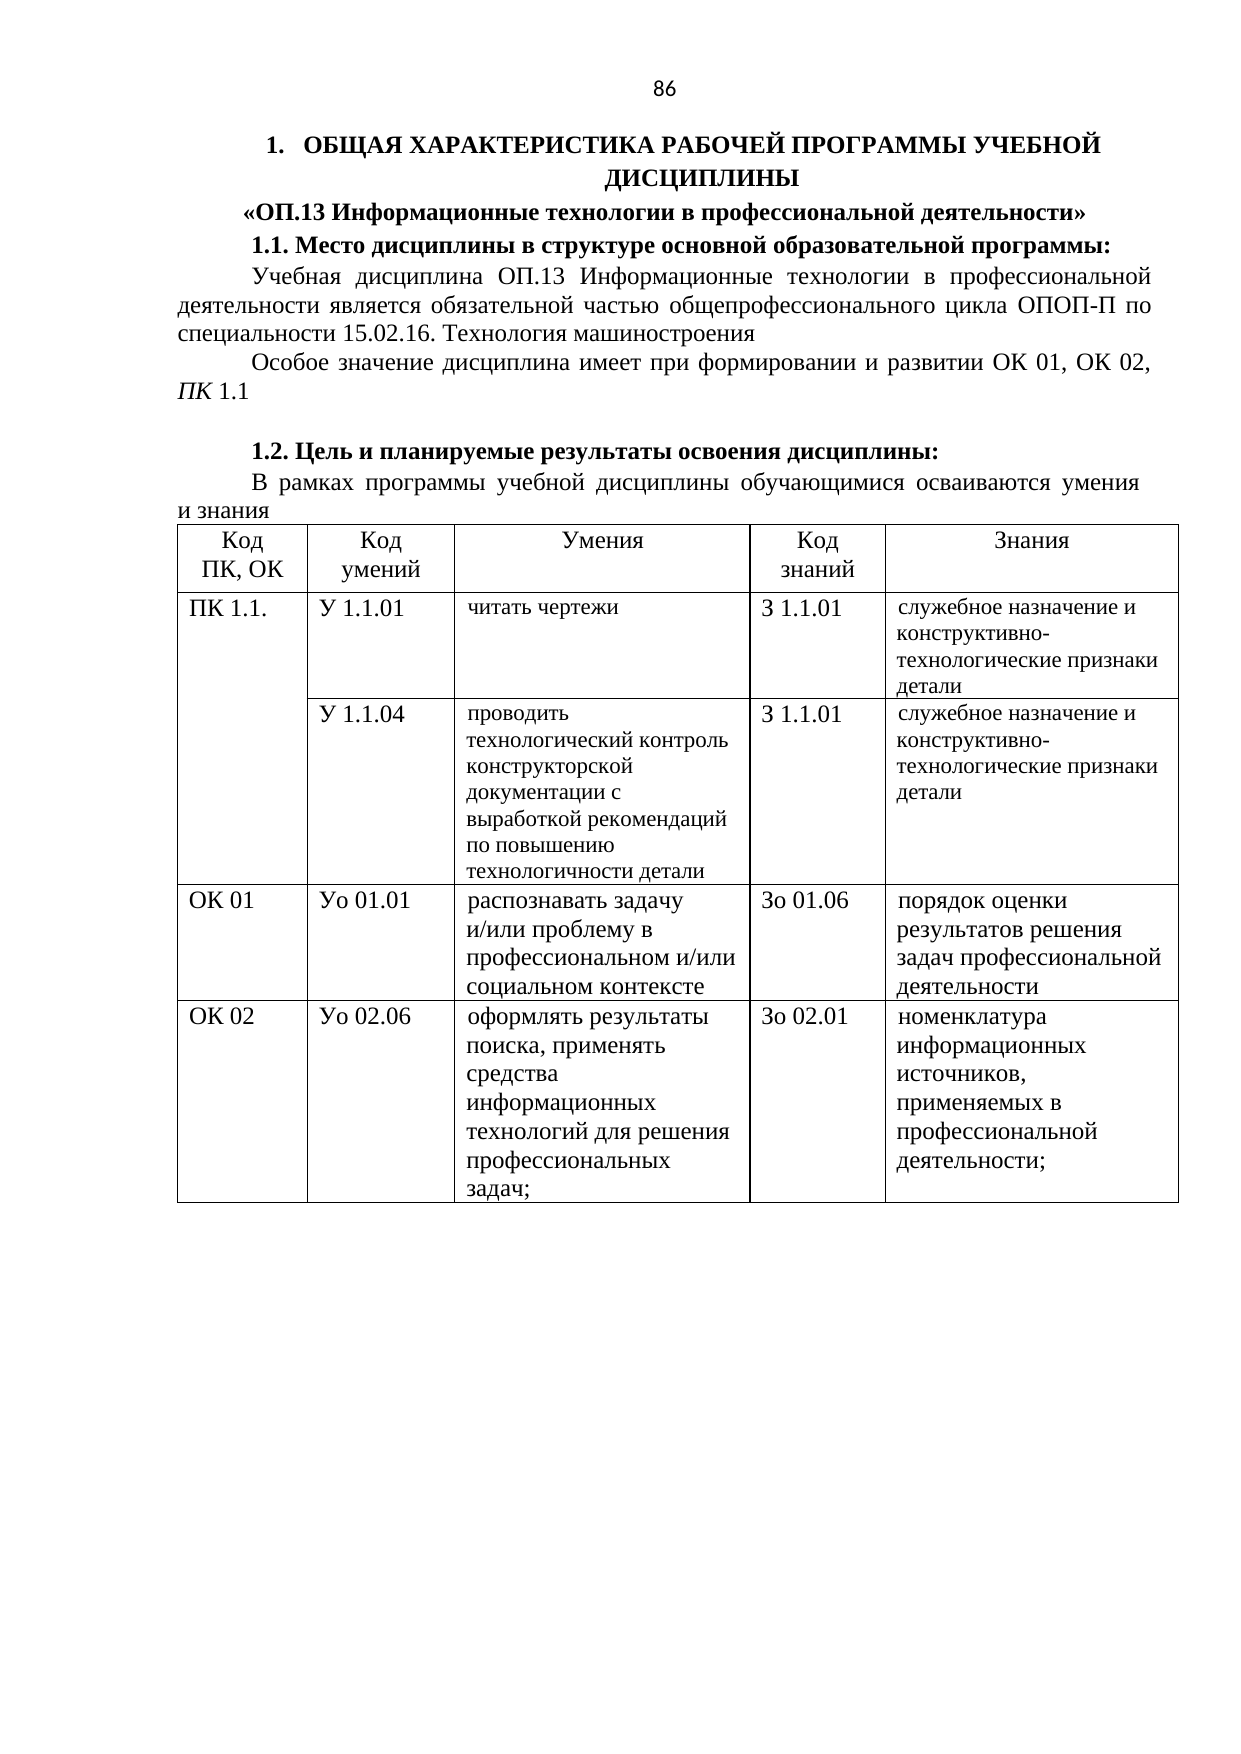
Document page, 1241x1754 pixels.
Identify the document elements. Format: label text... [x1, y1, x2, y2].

text В рамках программы учебной дисциплины обучающимися осваиваются умения и знания [177, 467, 1152, 524]
table_cell Зо 02.01 [751, 1001, 885, 1202]
table_header Знания [886, 525, 1178, 592]
text 1.1. Место дисциплины в структуре основной образовательной программы: [177, 230, 1152, 259]
table_cell Зо 01.06 [751, 885, 885, 1000]
table_cell ПК 1.1. [178, 593, 307, 884]
table_header Умения [455, 525, 749, 592]
table_header Код ПК, ОК [178, 525, 307, 592]
text 1.2. Цель и планируемые результаты освоения дисциплины: [177, 436, 1152, 464]
table_cell ОК 01 [178, 885, 307, 1000]
table_cell З 1.1.01 [751, 593, 885, 698]
table_cell читать чертежи [455, 593, 749, 698]
table_header Код знаний [751, 525, 885, 592]
table_cell номенклатура информационных источников, применяемых в профессиональной деятельности; [886, 1001, 1178, 1202]
table_cell У 1.1.01 [308, 593, 454, 698]
table_cell Уо 01.01 [308, 885, 454, 1000]
table_cell проводить технологический контроль конструкторской документации с выработкой рекомендаций по повышению технологичности детали [455, 699, 749, 884]
table_cell порядок оценки результатов решения задач профессиональной деятельности [886, 885, 1178, 1000]
table_cell Уо 02.06 [308, 1001, 454, 1202]
table_cell оформлять результаты поиска, применять средства информационных технологий для решения профессиональных задач; [455, 1001, 749, 1202]
table_cell З 1.1.01 [751, 699, 885, 884]
table_cell ОК 02 [178, 1001, 307, 1202]
list ОБЩАЯ ХАРАКТЕРИСТИКА РАБОЧЕЙ ПРОГРАММЫ УЧЕБНОЙ ДИСЦИПЛИНЫ [215, 131, 1152, 192]
table_cell служебное назначение и конструктивно-технологические признаки детали [886, 593, 1178, 698]
text Особое значение дисциплина имеет при формировании и развитии ОК 01, ОК 02, ПК 1.1 [177, 347, 1152, 405]
table_cell распознавать задачу и/или проблему в профессиональном и/или социальном контексте [455, 885, 749, 1000]
table_header Код умений [308, 525, 454, 592]
table_cell У 1.1.04 [308, 699, 454, 884]
text «ОП.13 Информационные технологии в профессиональной деятельности» [177, 197, 1152, 225]
text Учебная дисциплина ОП.13 Информационные технологии в профессиональной деятельности является обязательной частью общепрофессионального цикла ОПОП-П по специальности 15.02.16. Технология машиностроения [177, 261, 1152, 347]
table_cell служебное назначение и конструктивно-технологические признаки детали [886, 699, 1178, 884]
